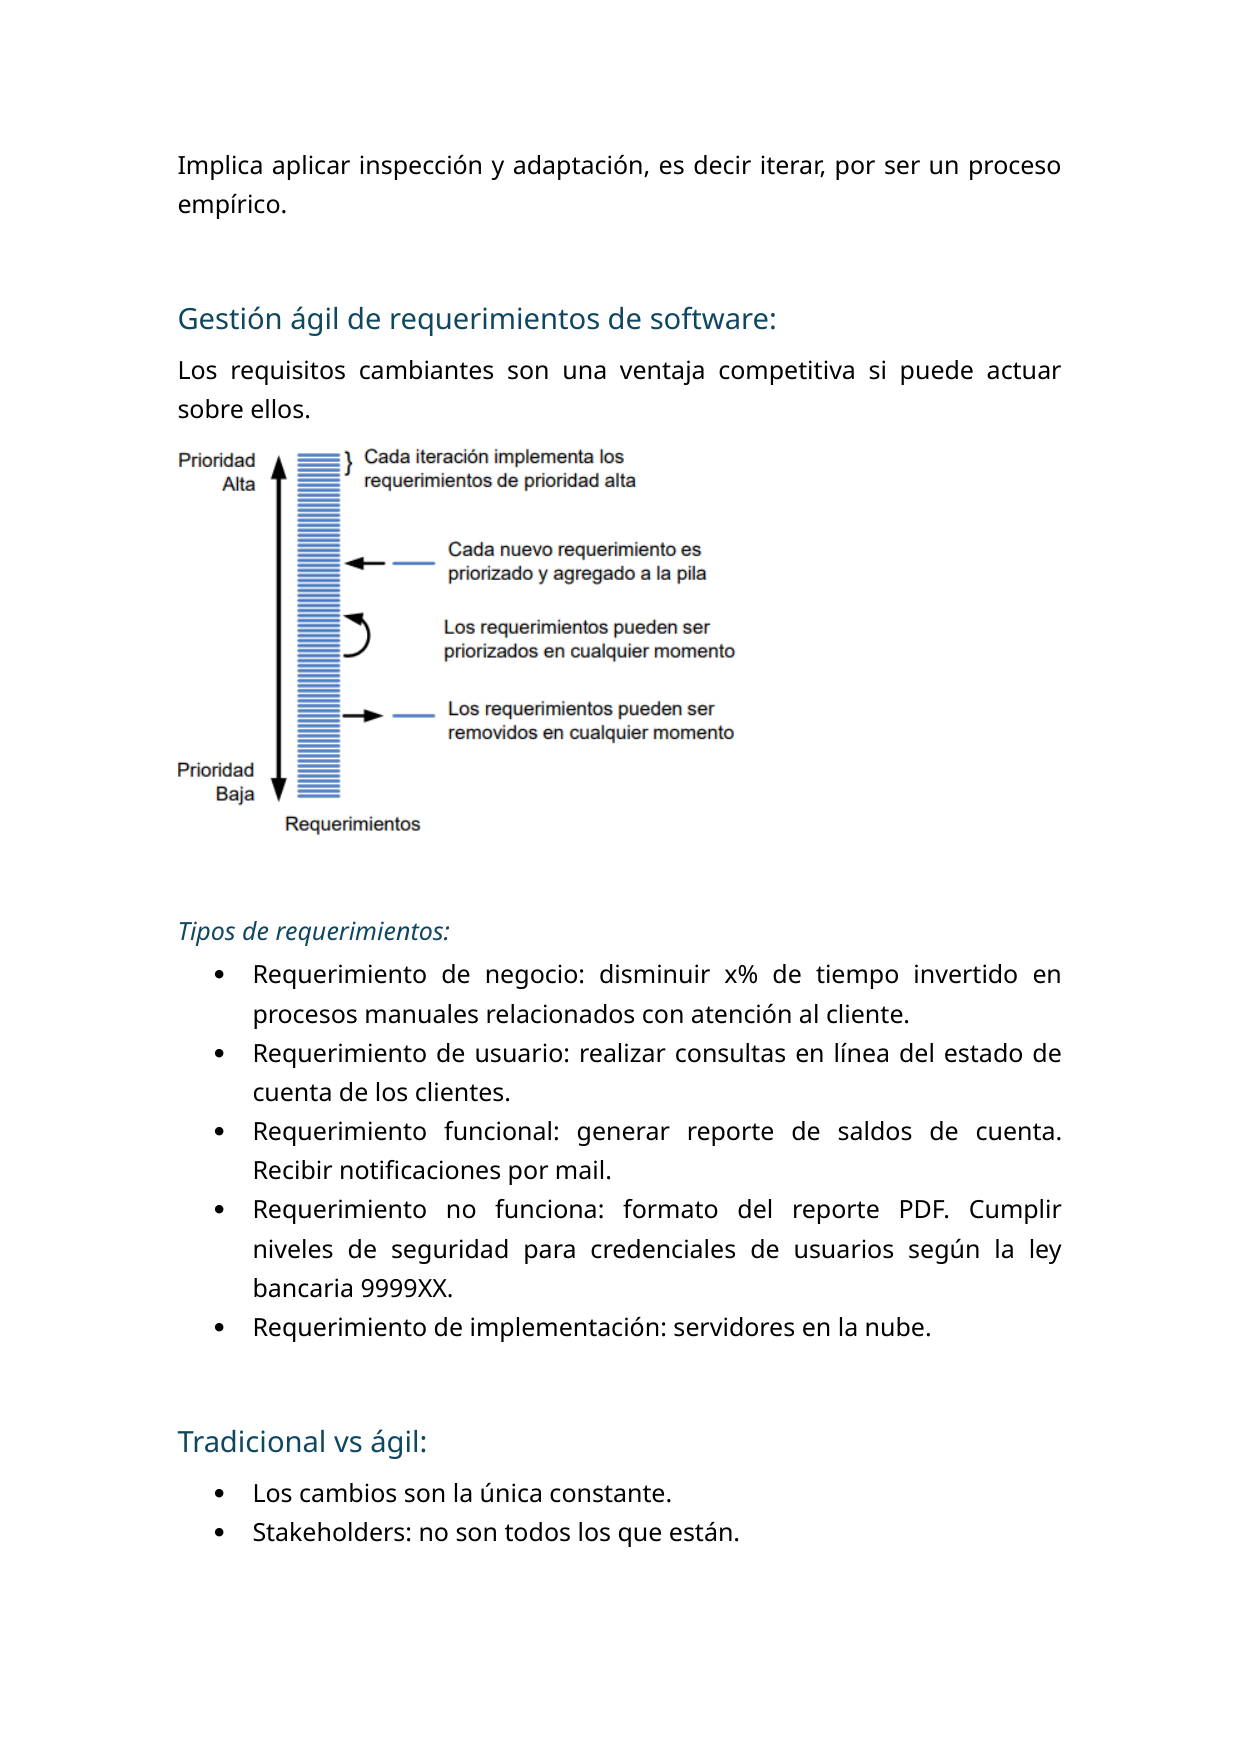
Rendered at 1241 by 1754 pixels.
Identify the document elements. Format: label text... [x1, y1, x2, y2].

picture [177, 447, 739, 837]
list Requerimiento no funciona: formato del reporte PDF. Cumplir niveles de seguridad para credenciales de usuarios según la ley bancaria 9999XX. [215, 1192, 1063, 1304]
list Requerimiento de implementación: servidores en la nube. [215, 1309, 1063, 1344]
text Los requisitos cambiantes son una ventaja competitiva si puede actuar sobre ellos. [177, 352, 1063, 426]
text Implica aplicar inspección y adaptación, es decir iterar, por ser un proceso empírico. [177, 148, 1063, 221]
list Requerimiento de usuario: realizar consultas en línea del estado de cuenta de los clientes. [215, 1035, 1063, 1109]
subtitle Gestión ágil de requerimientos de software: [177, 298, 1063, 338]
list Los cambios son la única constante. [215, 1475, 1063, 1509]
list Stakeholders: no son todos los que están. [215, 1514, 1063, 1548]
list Requerimiento funcional: generar reporte de saldos de cuenta. Recibir notificaciones por mail. [215, 1114, 1063, 1187]
subtitle Tipos de requerimientos: [177, 914, 1063, 948]
list Requerimiento de negocio: disminuir x% de tiempo invertido en procesos manuales relacionados con atención al cliente. [215, 957, 1063, 1030]
subtitle Tradicional vs ágil: [177, 1421, 1063, 1461]
